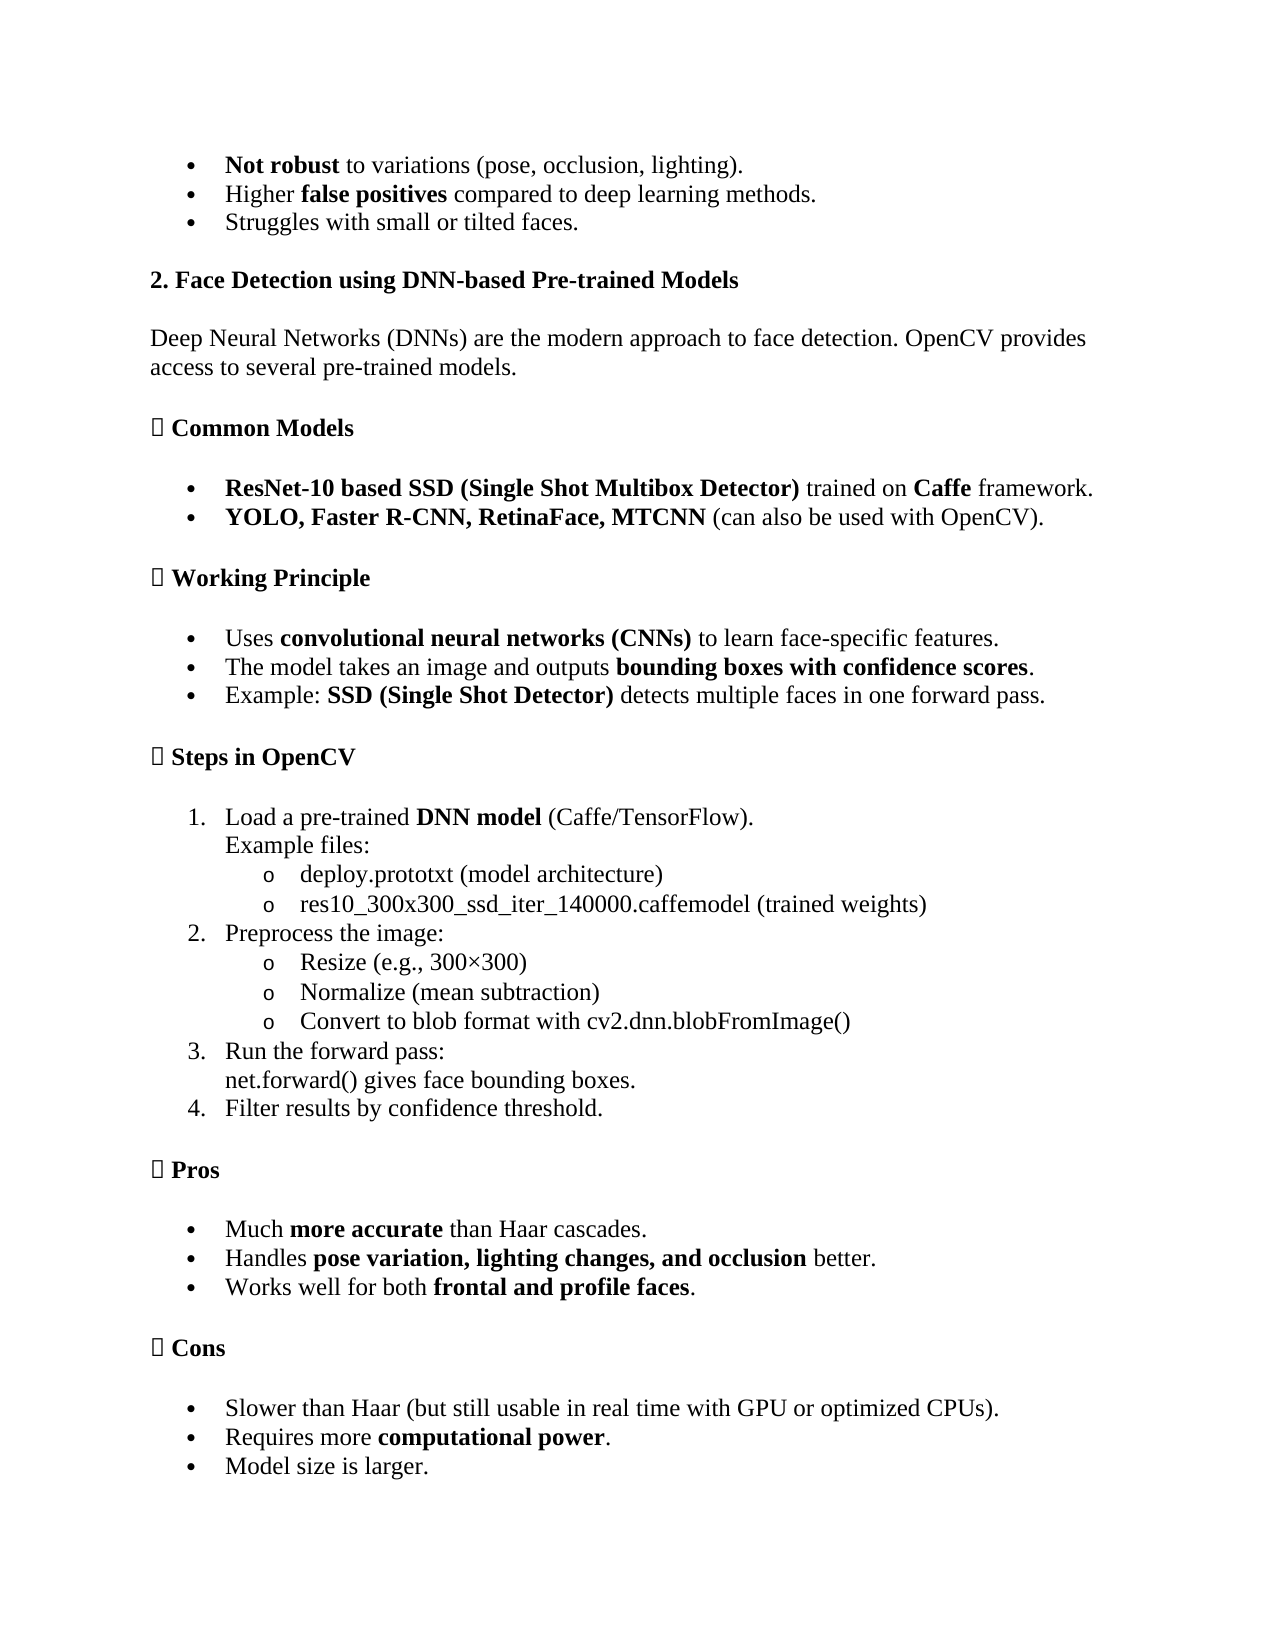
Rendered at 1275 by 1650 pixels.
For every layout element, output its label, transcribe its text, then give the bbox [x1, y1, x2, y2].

list Model size is larger. [187, 1451, 1125, 1479]
text 🔹 Cons [150, 1330, 1125, 1364]
list ResNet-10 based SSD (Single Shot Multibox Detector) trained on Caffe framework. [187, 473, 1125, 502]
list Higher false positives compared to deep learning methods. [187, 179, 1125, 207]
list Much more accurate than Haar cascades. [187, 1214, 1125, 1243]
text 🔹 Common Models [150, 410, 1125, 444]
list Resize (e.g., 300×300) [262, 947, 1125, 977]
list deploy.prototxt (model architecture) [262, 859, 1125, 889]
list Filter results by confidence threshold. [187, 1093, 1125, 1122]
list Handles pose variation, lighting changes, and occlusion better. [187, 1243, 1125, 1272]
list Load a pre-trained DNN model (Caffe/TensorFlow). Example files: [187, 802, 1125, 859]
list Not robust to variations (pose, occlusion, lighting). [187, 150, 1125, 179]
text 🔹 Pros [150, 1151, 1125, 1185]
list Normalize (mean subtraction) [262, 977, 1125, 1006]
list Requires more computational power. [187, 1422, 1125, 1451]
list The model takes an image and outputs bounding boxes with confidence scores. [187, 652, 1125, 681]
list Run the forward pass: net.forward() gives face bounding boxes. [187, 1036, 1125, 1093]
text 🔹 Working Principle [150, 560, 1125, 594]
list YOLO, Faster R-CNN, RetinaFace, MTCNN (can also be used with OpenCV). [187, 502, 1125, 531]
list Works well for both frontal and profile faces. [187, 1272, 1125, 1301]
list Slower than Haar (but still usable in real time with GPU or optimized CPUs). [187, 1393, 1125, 1422]
text 🔹 Steps in OpenCV [150, 738, 1125, 773]
list Preprocess the image: [187, 918, 1125, 947]
list Struggles with small or tilted faces. [187, 207, 1125, 236]
list Uses convolutional neural networks (CNNs) to learn face-specific features. [187, 623, 1125, 652]
list Example: SSD (Single Shot Detector) detects multiple faces in one forward pass. [187, 681, 1125, 709]
text Deep Neural Networks (DNNs) are the modern approach to face detection. OpenCV provides access to several pre-trained models. [150, 323, 1125, 381]
list Convert to blob format with cv2.dnn.blobFromImage() [262, 1006, 1125, 1036]
text 2. Face Detection using DNN-based Pre-trained Models [150, 265, 1125, 294]
list res10_300x300_ssd_iter_140000.caffemodel (trained weights) [262, 889, 1125, 918]
